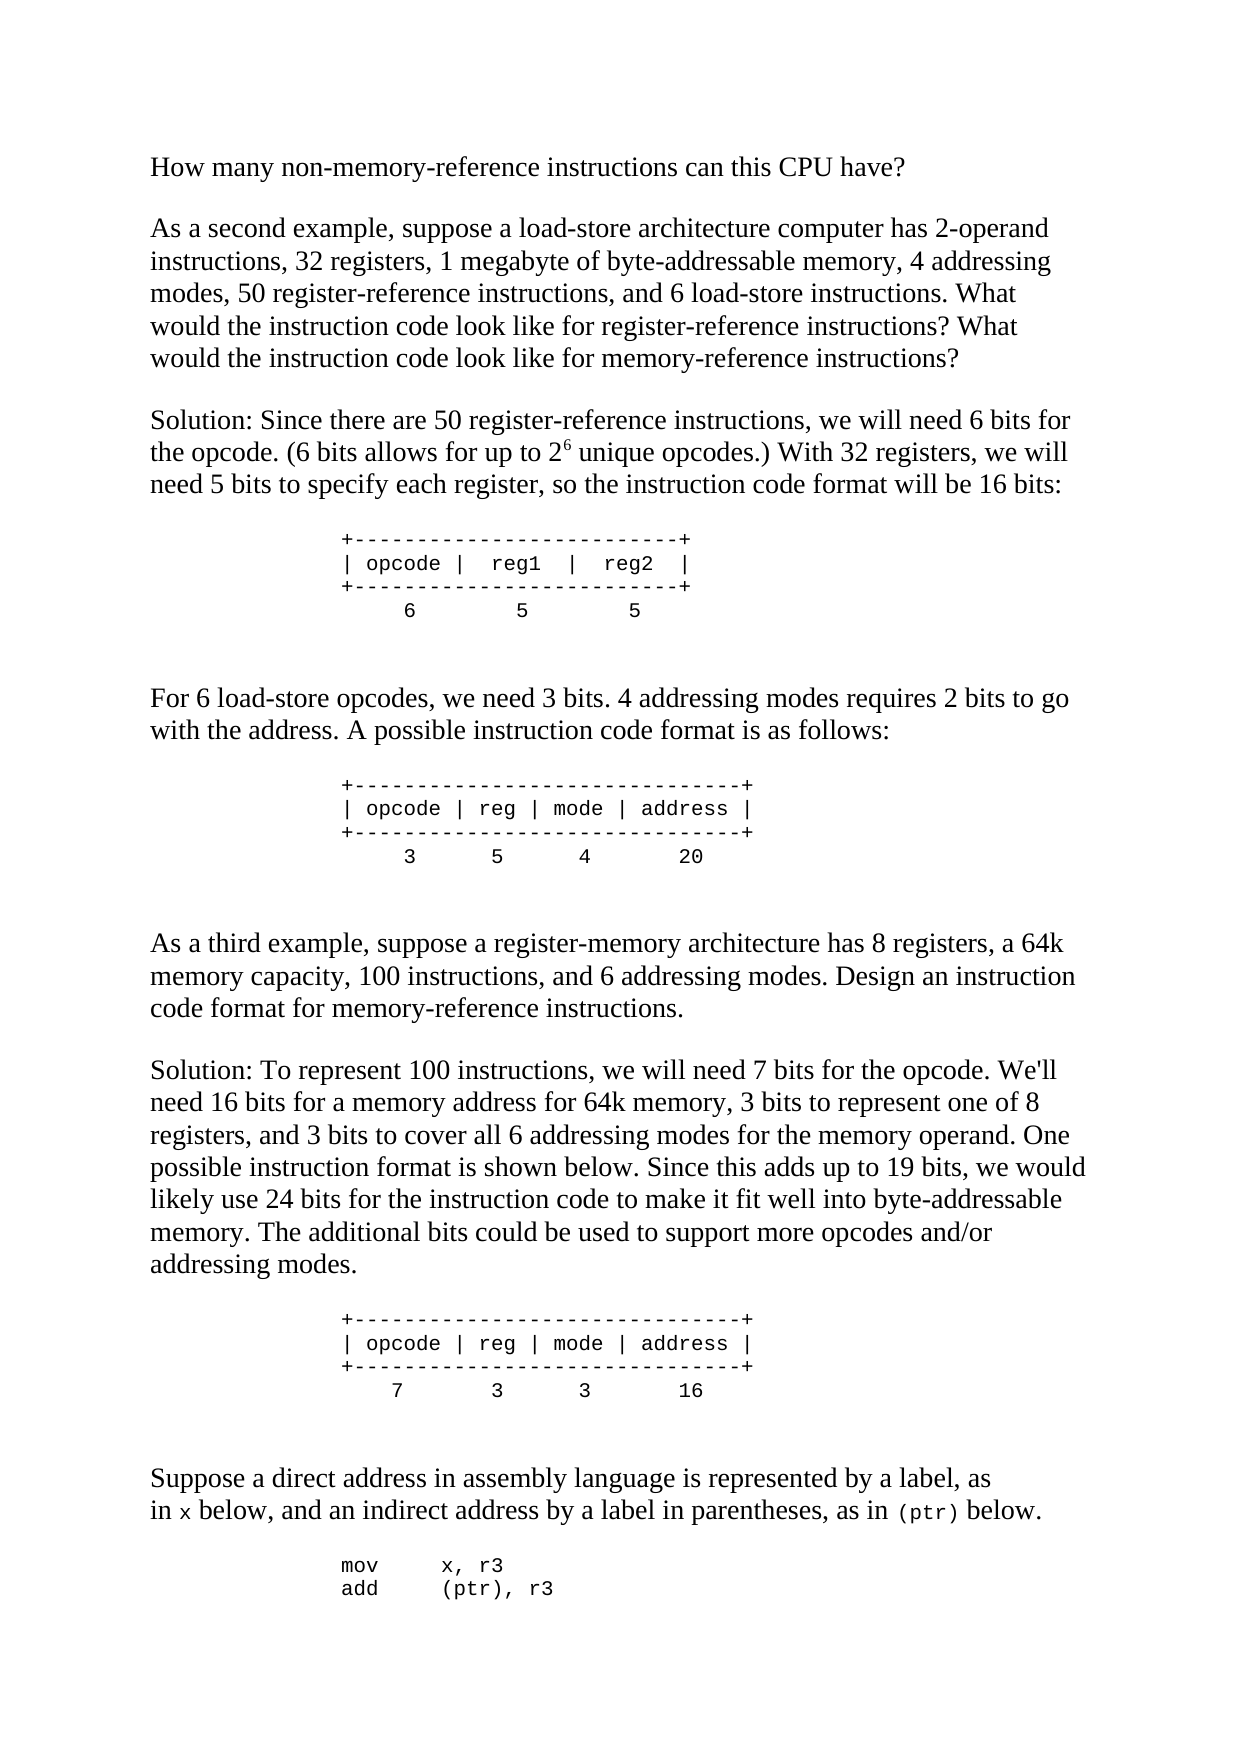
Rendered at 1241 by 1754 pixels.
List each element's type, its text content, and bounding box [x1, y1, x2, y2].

text Solution: Since there are 50 register-reference instructions, we will need 6 bits for the opcode. (6 bits allows for up to 26 unique opcodes.) With 32 registers, we will need 5 bits to specify each register, so the instruction code format will be 16 bits: [150, 403, 1090, 500]
text As a second example, suppose a load-store architecture computer has 2-operand instructions, 32 registers, 1 megabyte of byte-addressable memory, 4 addressing modes, 50 register-reference instructions, and 6 load-store instructions. What would the instruction code look like for register-reference instructions? What would the instruction code look like for memory-reference instructions? [150, 212, 1090, 373]
text 3 5 4 20 [150, 846, 1090, 869]
text | opcode | reg1 | reg2 | [150, 553, 1090, 576]
text For 6 load-store opcodes, we need 3 bits. 4 addressing modes requires 2 bits to go with the address. A possible instruction code format is as follows: [150, 681, 1090, 746]
text +--------------------------+ [150, 529, 1090, 553]
text As a third example, suppose a register-memory architecture has 8 registers, a 64k memory capacity, 100 instructions, and 6 addressing modes. Design an instruction code format for memory-reference instructions. [150, 927, 1090, 1024]
text | opcode | reg | mode | address | [150, 1332, 1090, 1356]
text +--------------------------+ [150, 576, 1090, 600]
text +-------------------------------+ [150, 1356, 1090, 1380]
text mov x, r3 [150, 1555, 1090, 1578]
text How many non-memory-reference instructions can this CPU have? [150, 150, 1090, 182]
text +-------------------------------+ [150, 822, 1090, 846]
text | opcode | reg | mode | address | [150, 798, 1090, 822]
text add (ptr), r3 [150, 1578, 1090, 1602]
text +-------------------------------+ [150, 1309, 1090, 1332]
text 6 5 5 [150, 600, 1090, 624]
text +-------------------------------+ [150, 775, 1090, 798]
text 7 3 3 16 [150, 1380, 1090, 1403]
text Suppose a direct address in assembly language is represented by a label, as in x below, and an indirect address by a label in parentheses, as in (ptr) below. [150, 1461, 1090, 1526]
text Solution: To represent 100 instructions, we will need 7 bits for the opcode. We'll need 16 bits for a memory address for 64k memory, 3 bits to represent one of 8 registers, and 3 bits to cover all 6 addressing modes for the memory operand. One possible instruction format is shown below. Since this adds up to 19 bits, we would likely use 24 bits for the instruction code to make it fit well into byte-addressable memory. The additional bits could be used to support more opcodes and/or addressing modes. [150, 1053, 1090, 1280]
